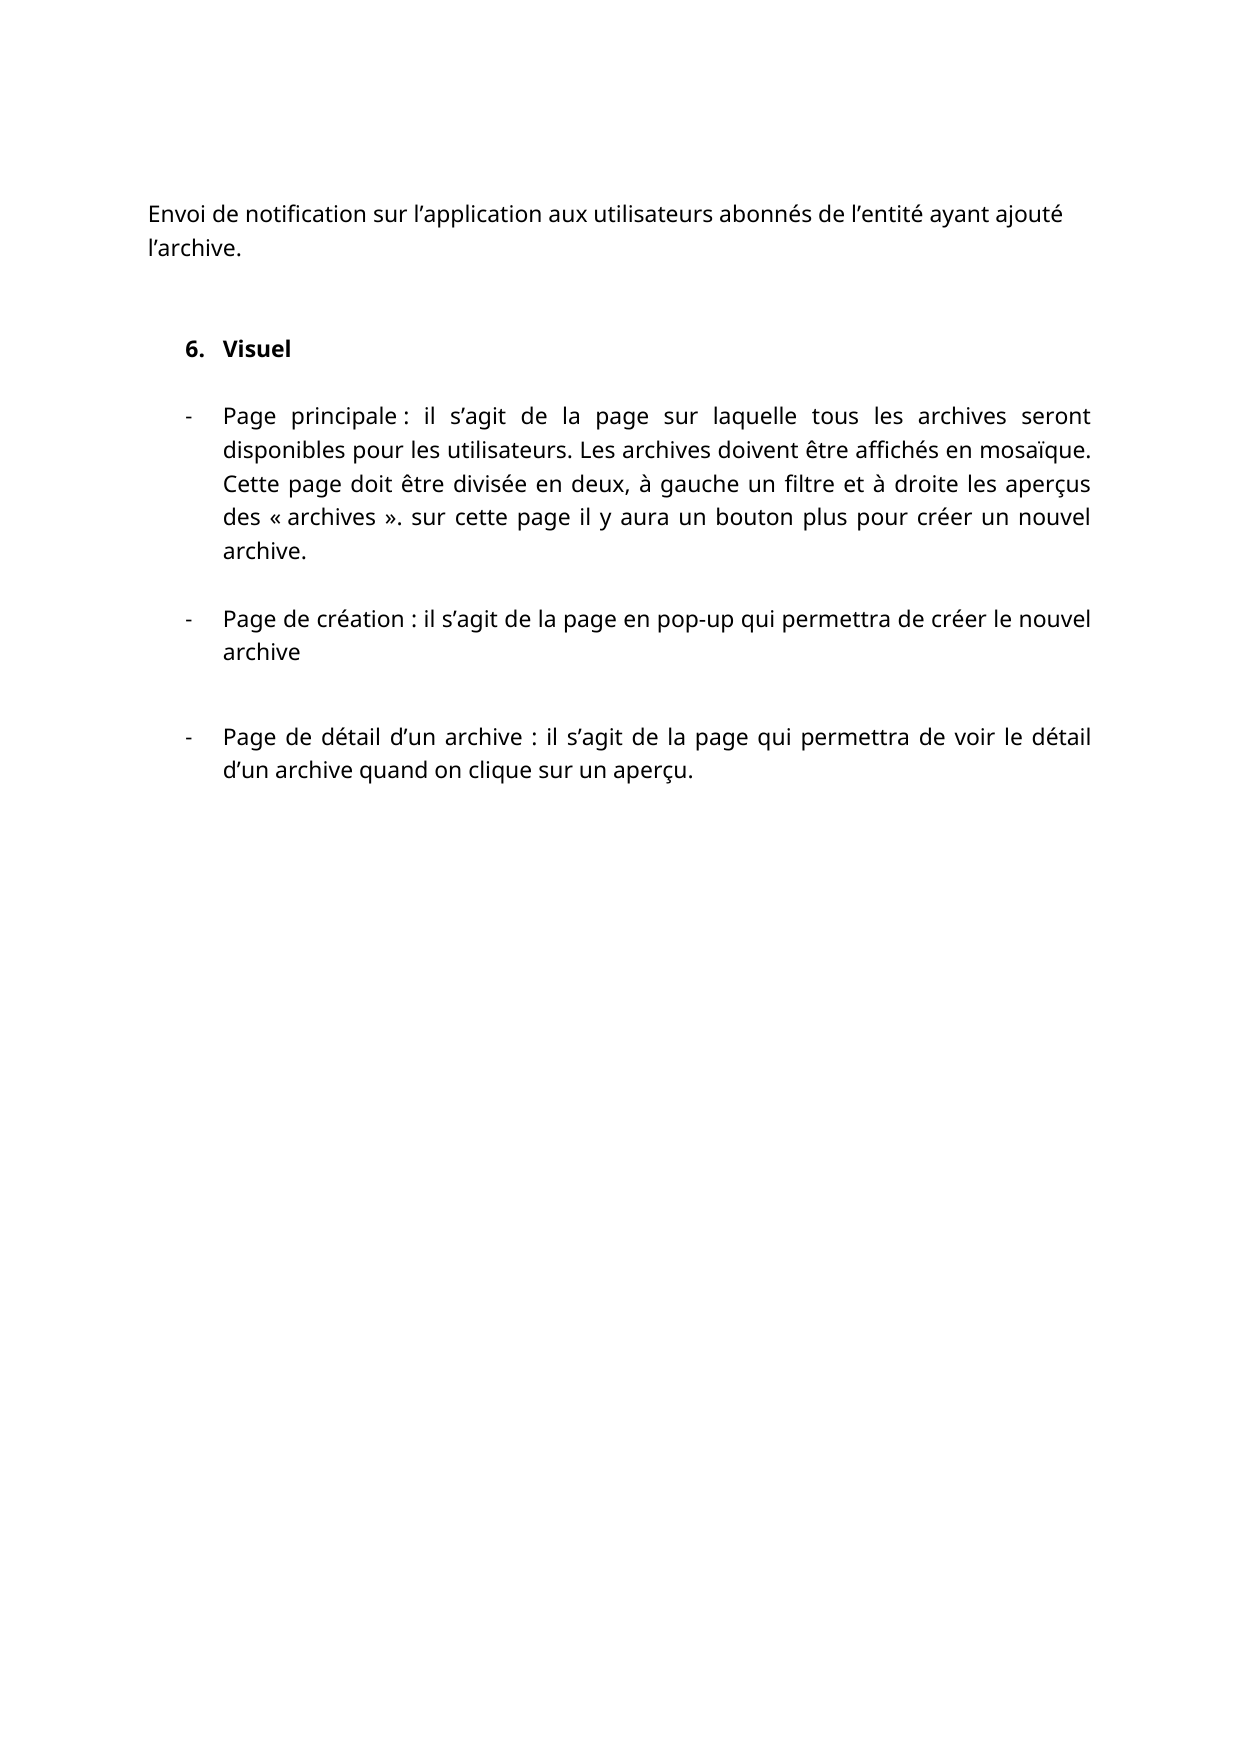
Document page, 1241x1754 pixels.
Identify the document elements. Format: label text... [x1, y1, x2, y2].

list Page de création : il s’agit de la page en pop-up qui permettra de créer le nouvel archive [185, 603, 1093, 668]
list Page de détail d’un archive : il s’agit de la page qui permettra de voir le détail d’un archive quand on clique sur un aperçu. [185, 721, 1093, 786]
list Page principale : il s’agit de la page sur laquelle tous les archives seront disponibles pour les utilisateurs. Les archives doivent être affichés en mosaïque. Cette page doit être divisée en deux, à gauche un filtre et à droite les aperçus des « archives ». sur cette page il y aura un bouton plus pour créer un nouvel archive. [185, 400, 1093, 566]
text Envoi de notification sur l’application aux utilisateurs abonnés de l’entité ayant ajouté l’archive. [148, 198, 1093, 263]
list Visuel [185, 333, 1093, 364]
